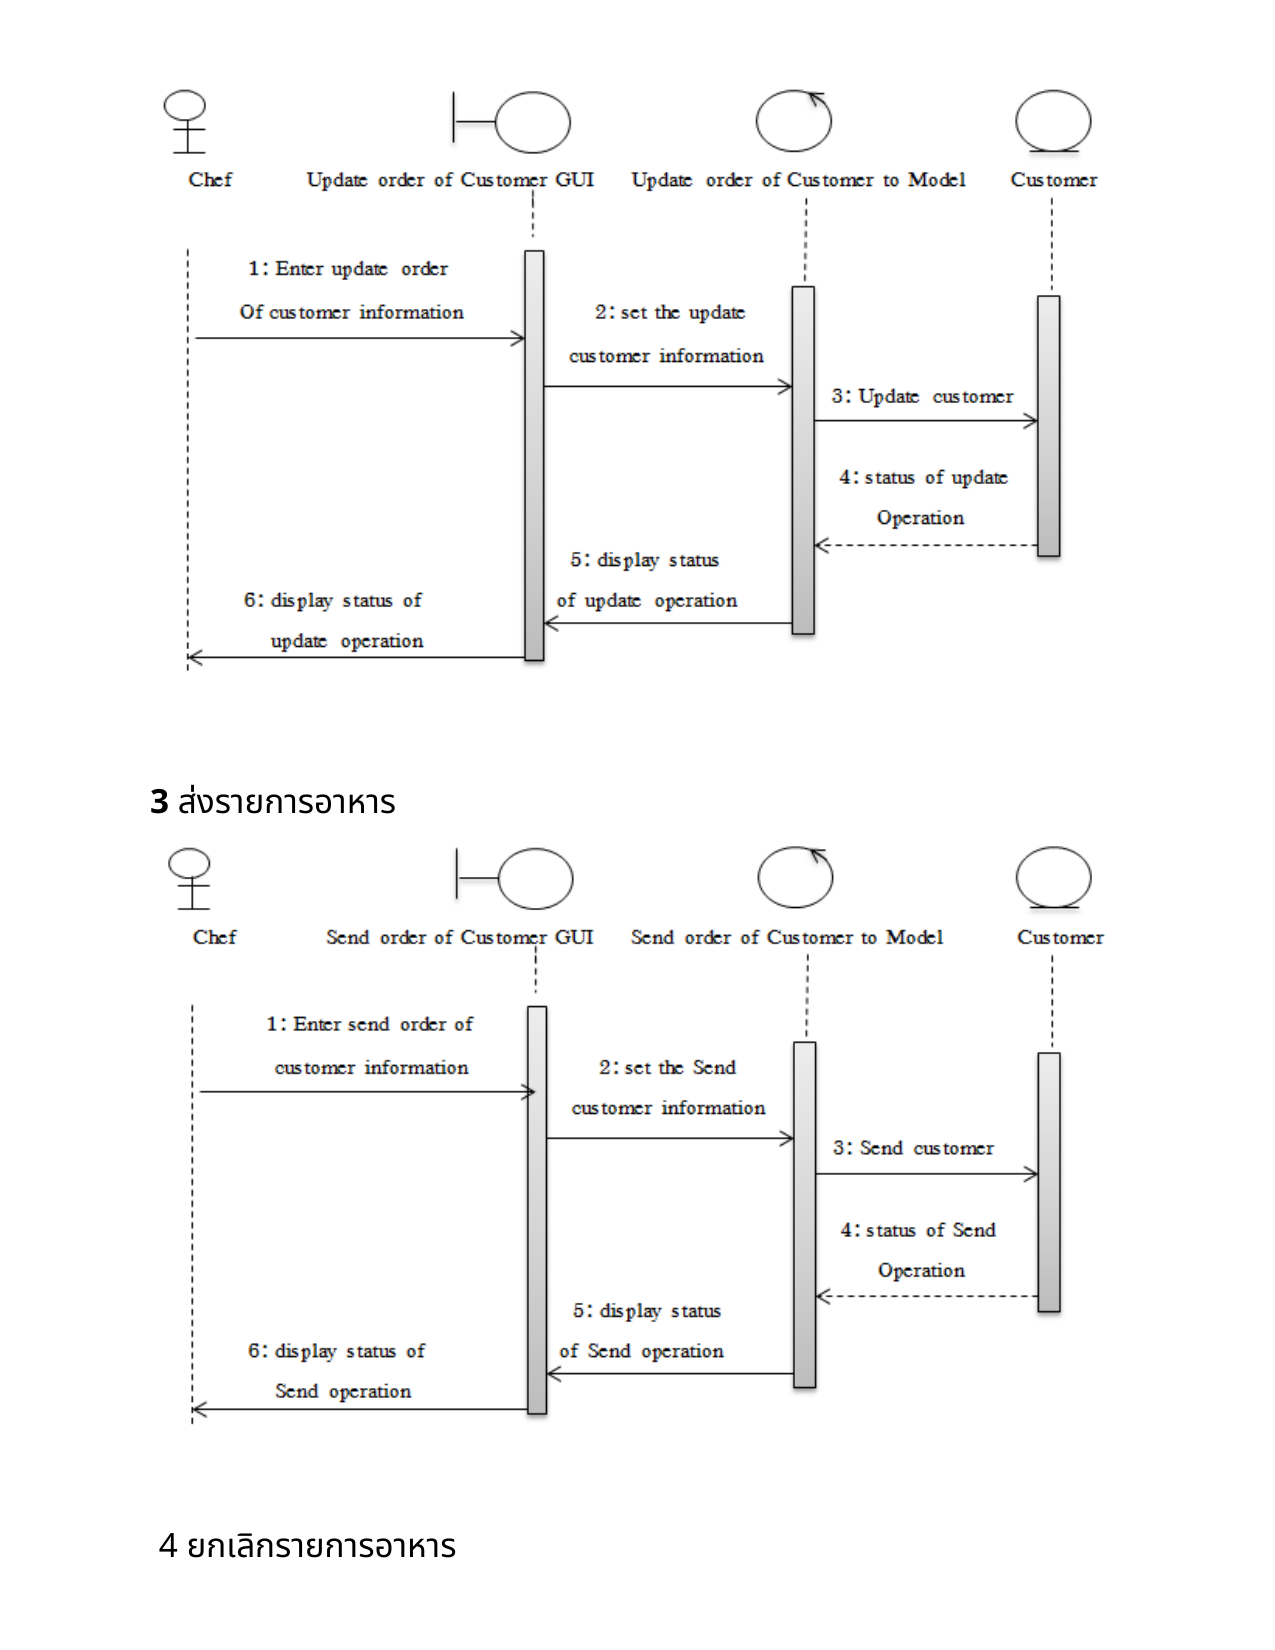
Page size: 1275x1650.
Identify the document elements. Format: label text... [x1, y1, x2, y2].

text 3 ส่งรายการอาหาร [150, 778, 1125, 828]
picture [150, 76, 1125, 688]
picture [150, 828, 1125, 1432]
text 4 ยกเลิกรายการอาหาร [150, 1522, 1125, 1573]
